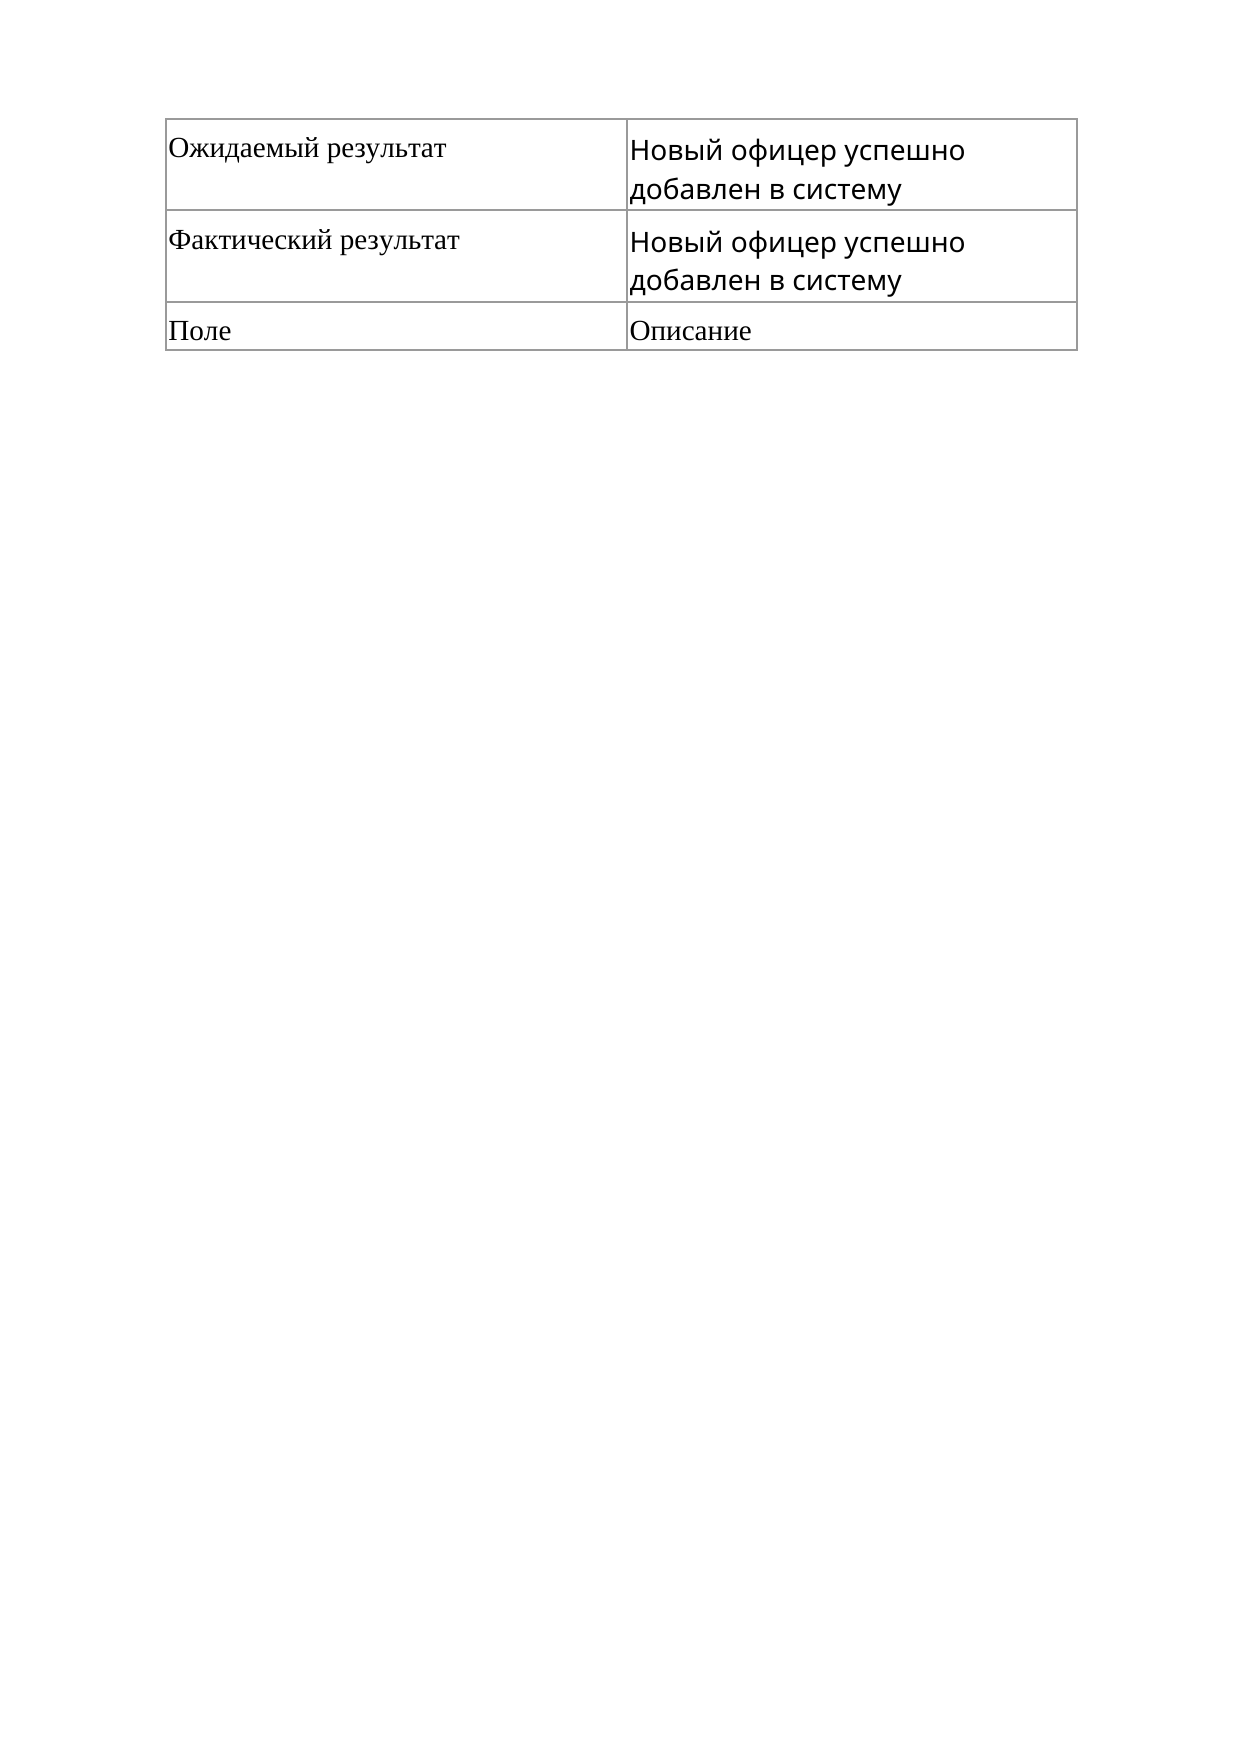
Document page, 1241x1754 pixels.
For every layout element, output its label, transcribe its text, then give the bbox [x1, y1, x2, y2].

table_cell Поле [167, 303, 626, 349]
table_cell Описание [628, 303, 1076, 349]
table_cell Новый офицер успешно добавлен в систему [628, 120, 1076, 209]
table_cell Ожидаемый результат [167, 120, 626, 209]
table_cell Фактический результат [167, 211, 626, 301]
table_cell Новый офицер успешно добавлен в систему [628, 211, 1076, 301]
